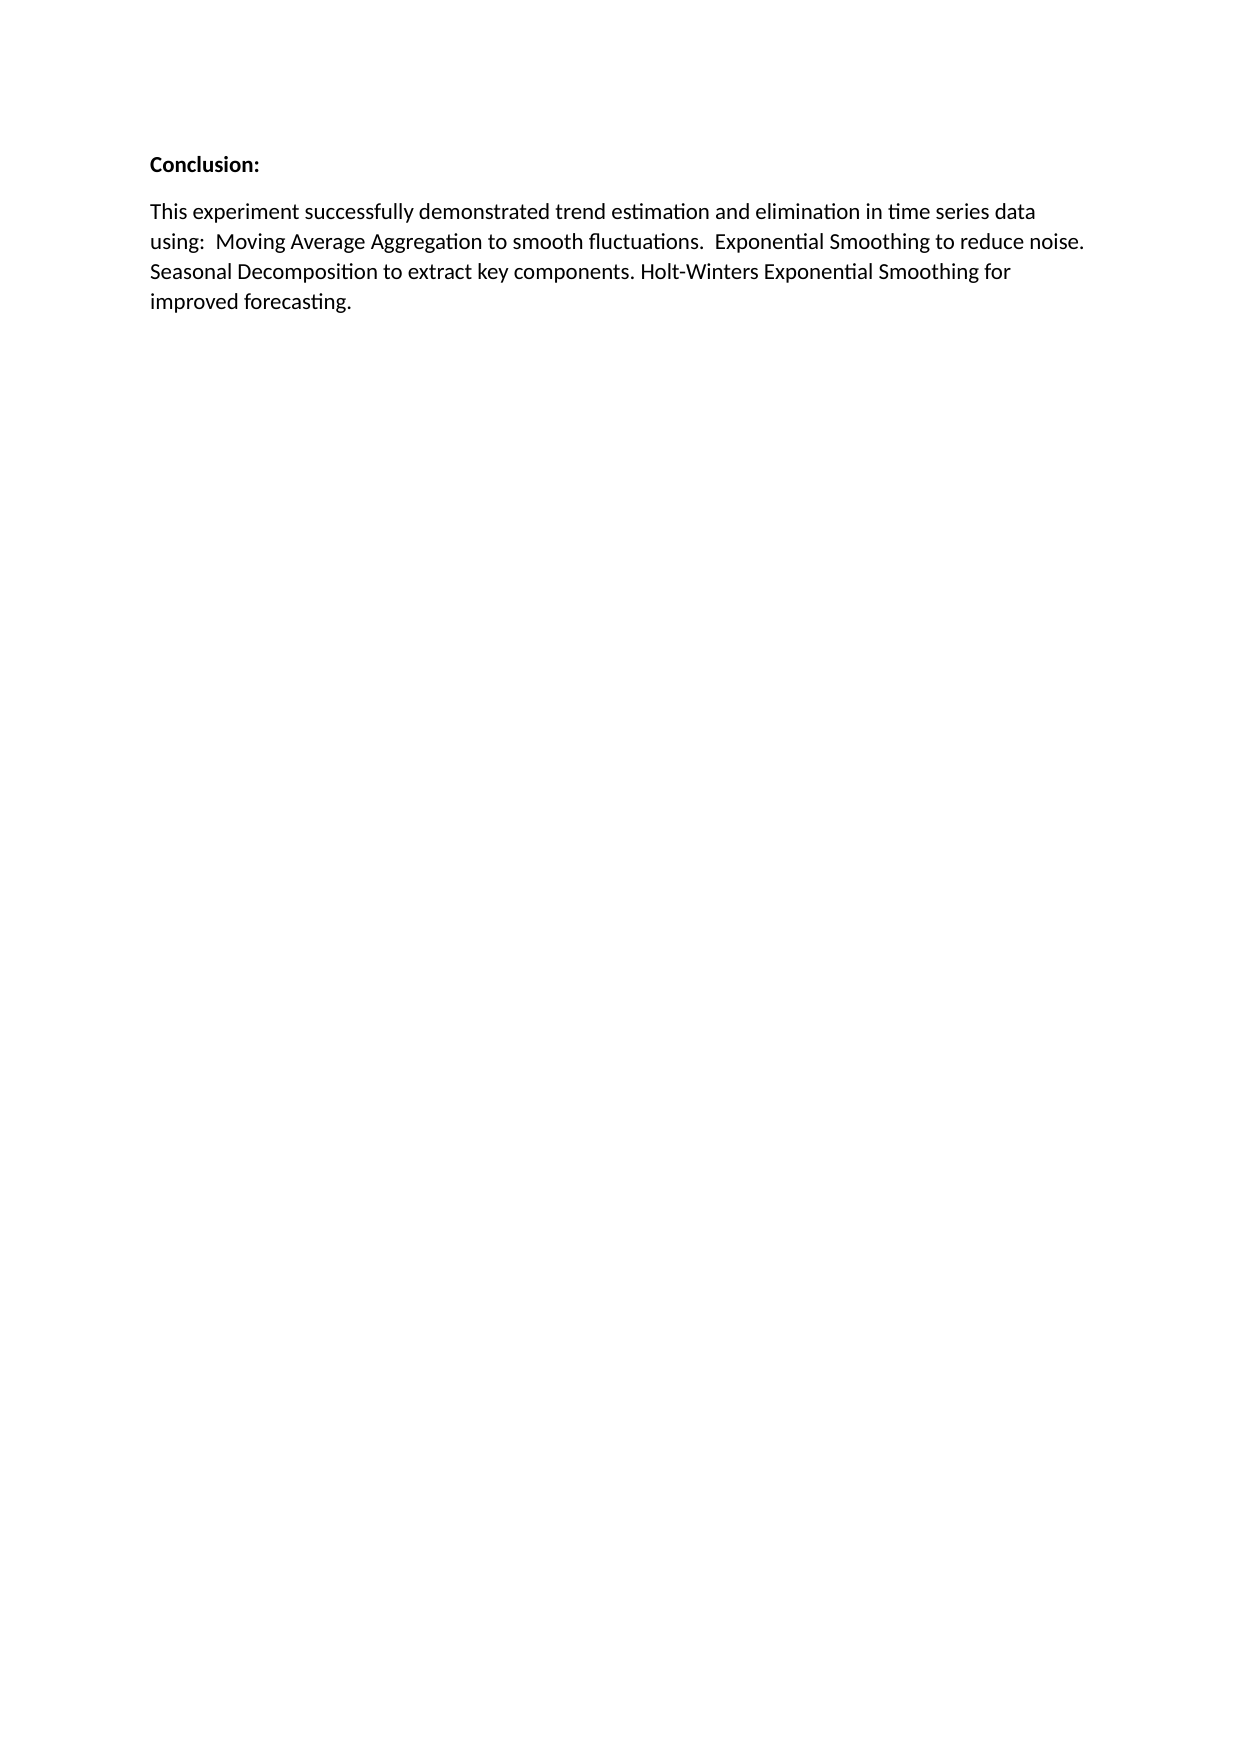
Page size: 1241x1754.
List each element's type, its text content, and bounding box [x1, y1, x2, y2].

text This experiment successfully demonstrated trend estimation and elimination in time series data using: Moving Average Aggregation to smooth fluctuations. Exponential Smoothing to reduce noise. Seasonal Decomposition to extract key components. Holt-Winters Exponential Smoothing for improved forecasting. [150, 197, 1090, 316]
text Conclusion: [150, 150, 1090, 178]
